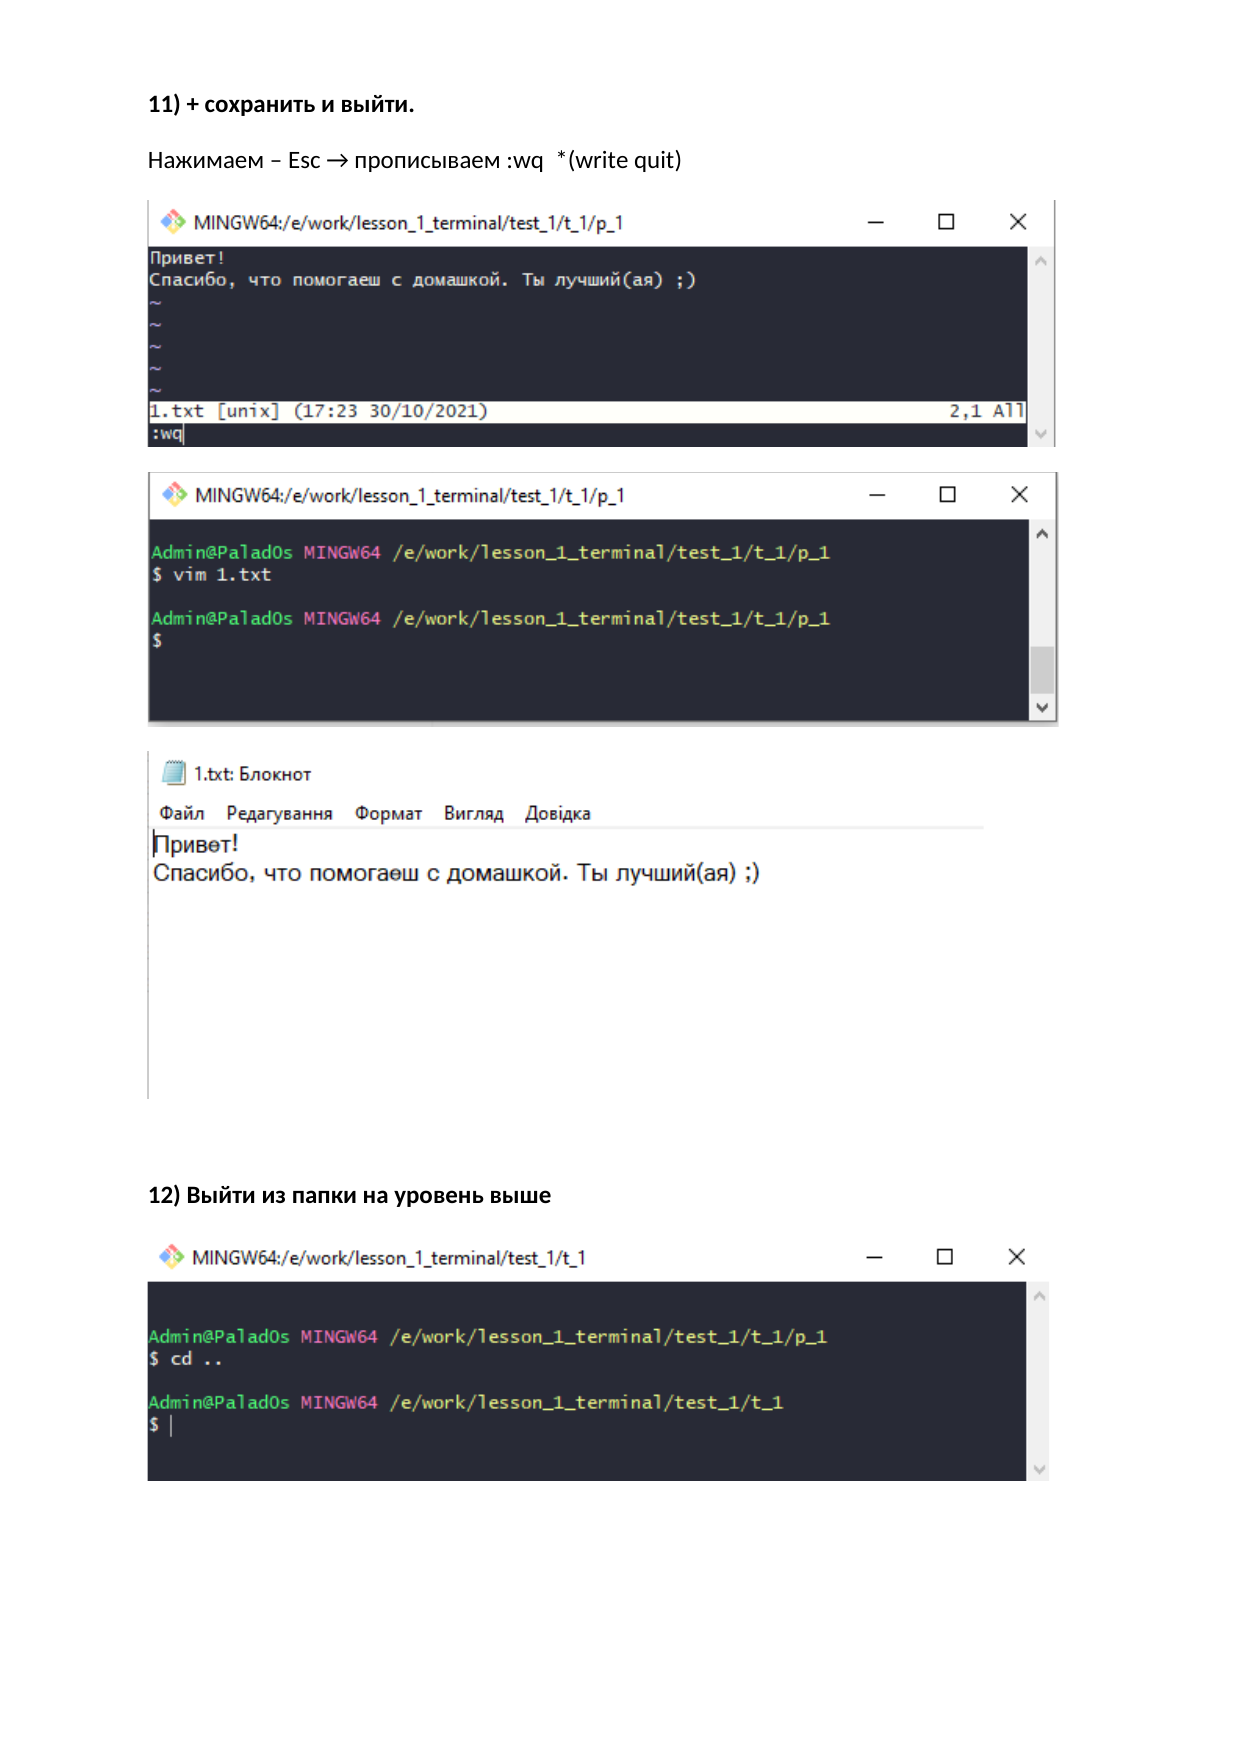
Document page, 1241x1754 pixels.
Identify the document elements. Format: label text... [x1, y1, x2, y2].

picture [147, 751, 984, 1099]
text 12) Выйти из папки на уровень выше [148, 1179, 1152, 1210]
picture [147, 1235, 1050, 1481]
picture [147, 200, 1056, 447]
text Нажимаем – Esc → прописываем :wq *(write quit) [148, 144, 1152, 175]
text 11) + сохранить и выйти. [148, 88, 1152, 119]
picture [147, 472, 1059, 727]
